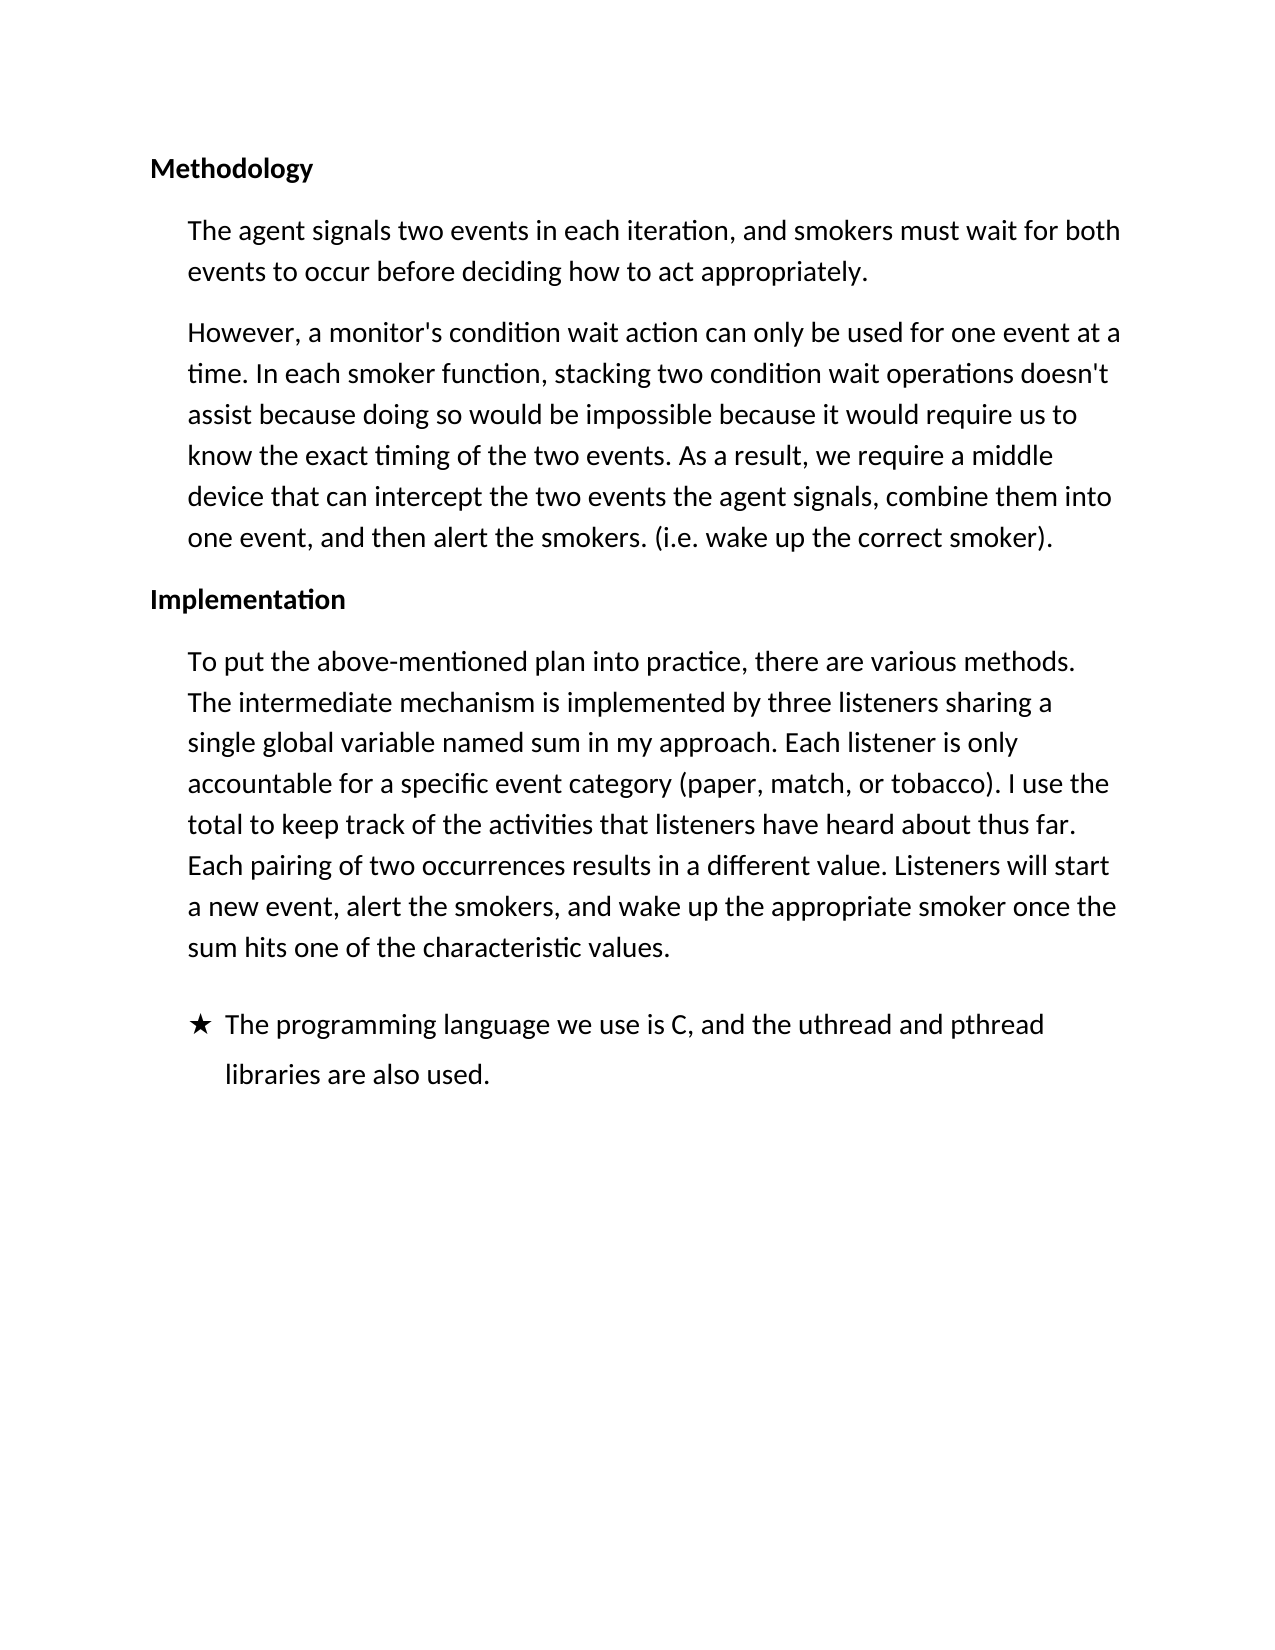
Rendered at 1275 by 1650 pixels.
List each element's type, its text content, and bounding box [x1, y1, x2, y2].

text Implementation [150, 581, 1125, 617]
text However, a monitor's condition wait action can only be used for one event at a time. In each smoker function, stacking two condition wait operations doesn't assist because doing so would be impossible because it would require us to know the exact timing of the two events. As a result, we require a middle device that can intercept the two events the agent signals, combine them into one event, and then alert the smokers. (i.e. wake up the correct smoker). [187, 314, 1125, 555]
text To put the above-mentioned plan into practice, there are various methods. The intermediate mechanism is implemented by three listeners sharing a single global variable named sum in my approach. Each listener is only accountable for a specific event category (paper, match, or tobacco). I use the total to keep track of the activities that listeners have heard about thus far. Each pairing of two occurrences results in a different value. Listeners will start a new event, alert the smokers, and wake up the appropriate smoker once the sum hits one of the characteristic values. [187, 643, 1125, 965]
text Methodology [150, 150, 1125, 186]
text The agent signals two events in each iteration, and smokers must wait for both events to occur before deciding how to act appropriately. [187, 212, 1125, 288]
list The programming language we use is C, and the uthread and pthread libraries are also used. [187, 991, 1125, 1092]
